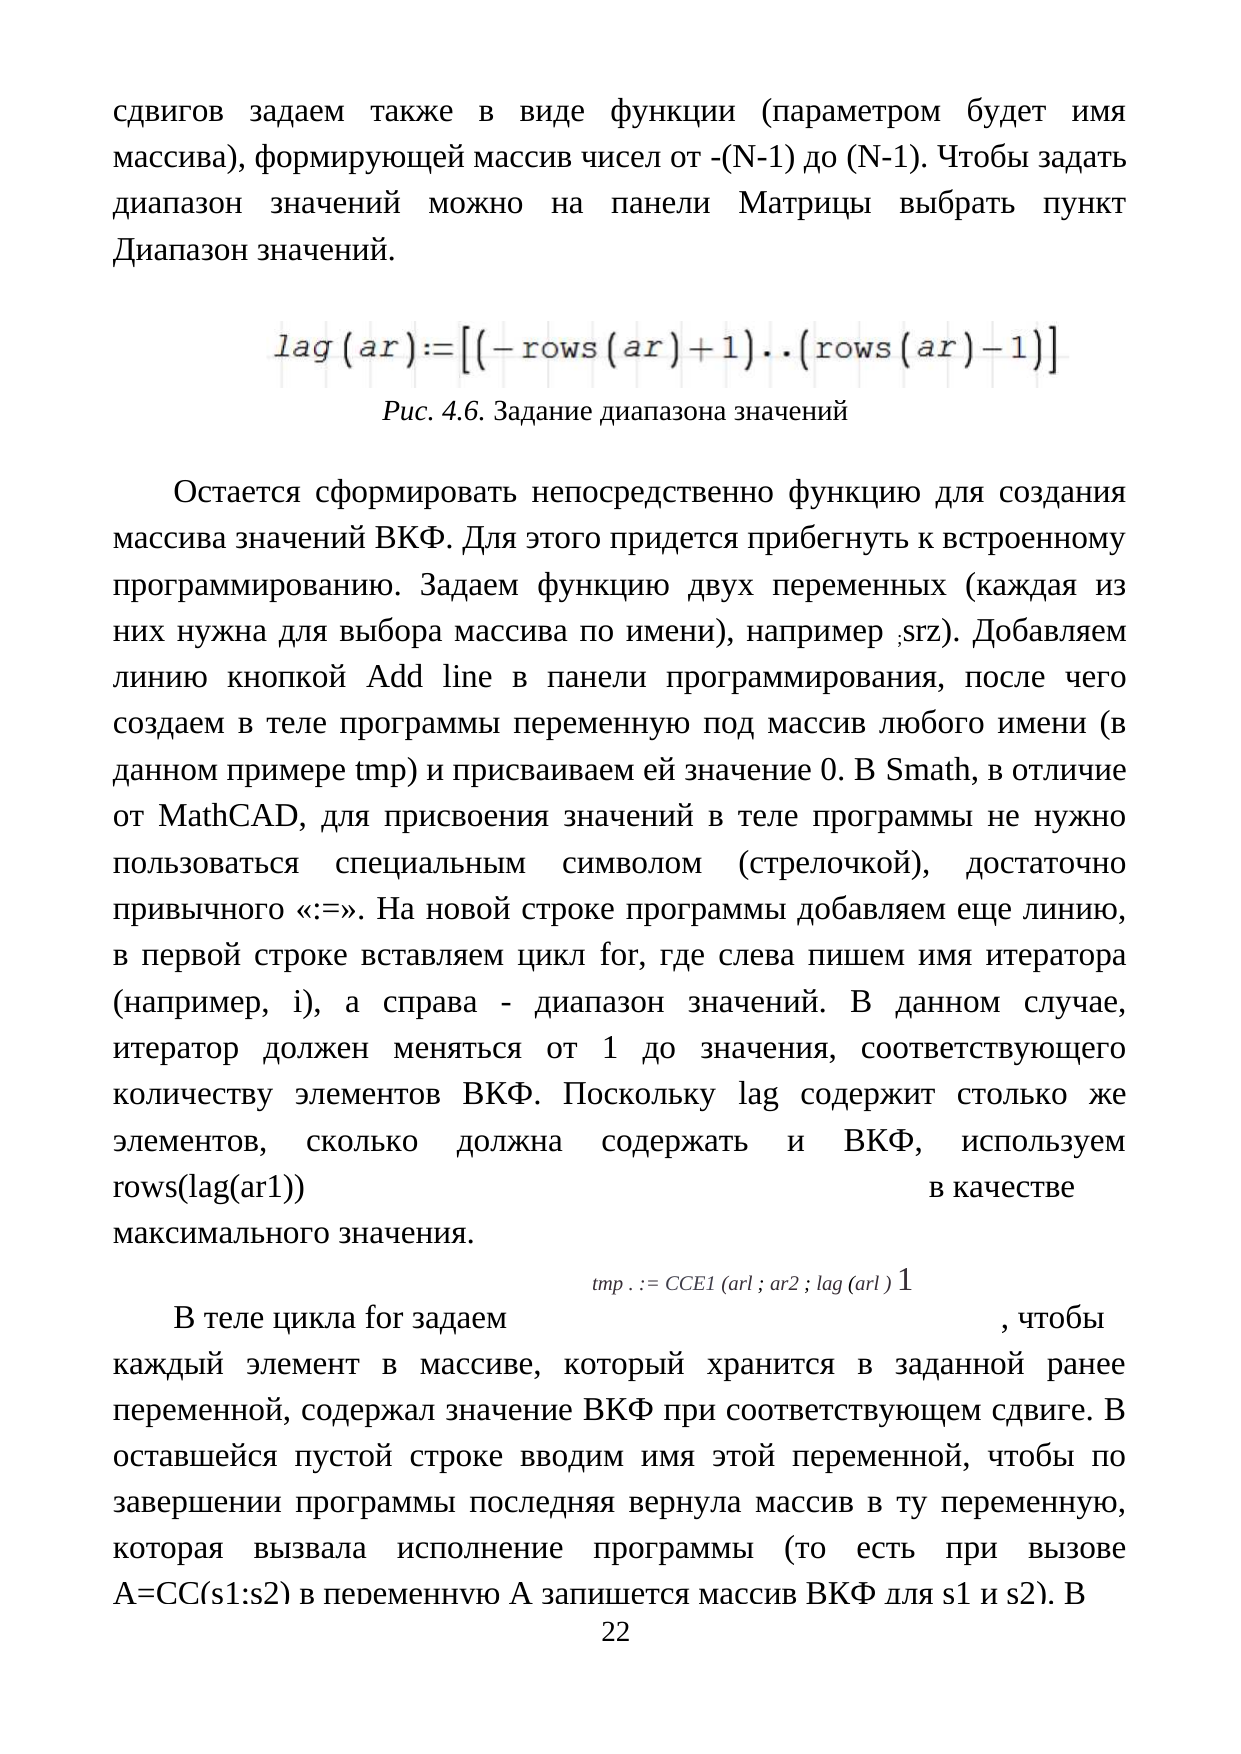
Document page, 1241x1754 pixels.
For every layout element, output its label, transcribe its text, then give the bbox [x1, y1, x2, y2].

text сдвигов задаем также в виде функции (параметром будет имя массива), формирующей массив чисел от -(N-1) до (N-1). Чтобы задать диапазон значений можно на панели Матрицы выбрать пункт Диапазон значений. [113, 90, 1127, 267]
text tmp . := ССЕ1 (arl ; ar2 ; lag (arl ) 1 [592, 1259, 1127, 1297]
text максимального значения. [113, 1213, 1127, 1251]
text 22 [601, 1614, 630, 1648]
text Остается сформировать непосредственно функцию для создания массива значений ВКФ. Для этого придется прибегнуть к встроенному программированию. Задаем функцию двух переменных (каждая из них нужна для выбора массива по имени), например ;srz). Добавляем линию кнопкой Add line в панели программирования, после чего создаем в теле программы переменную под массив любого имени (в данном примере tmp) и присваиваем ей значение 0. В Smath, в отличие от MathCAD, для присвоения значений в теле программы не нужно пользоваться специальным символом (стрелочкой), достаточно привычного «:=». На новой строке программы добавляем еще линию, в первой строке вставляем цикл for, где слева пишем имя итератора (например, i), а справа - диапазон значений. В данном случае, итератор должен меняться от 1 до значения, соответствующего количеству элементов ВКФ. Поскольку lag содержит столько же элементов, сколько должна содержать и ВКФ, используем rows(lag(ar1)) в качестве [113, 471, 1127, 1205]
text каждый элемент в массиве, который хранится в заданной ранее переменной, содержал значение ВКФ при соответствующем сдвиге. В оставшейся пустой строке вводим имя этой переменной, чтобы по завершении программы последняя вернула массив в ту переменную, которая вызвала исполнение программы (то есть при вызове A=CC(s1;s2) в переменную A запишется массив ВКФ для s1 и s2). В [113, 1343, 1127, 1603]
picture [266, 321, 1070, 388]
text Рис. 4.6. Задание диапазона значений [382, 393, 848, 427]
text В теле цикла for задаем , чтобы [113, 1297, 1127, 1336]
